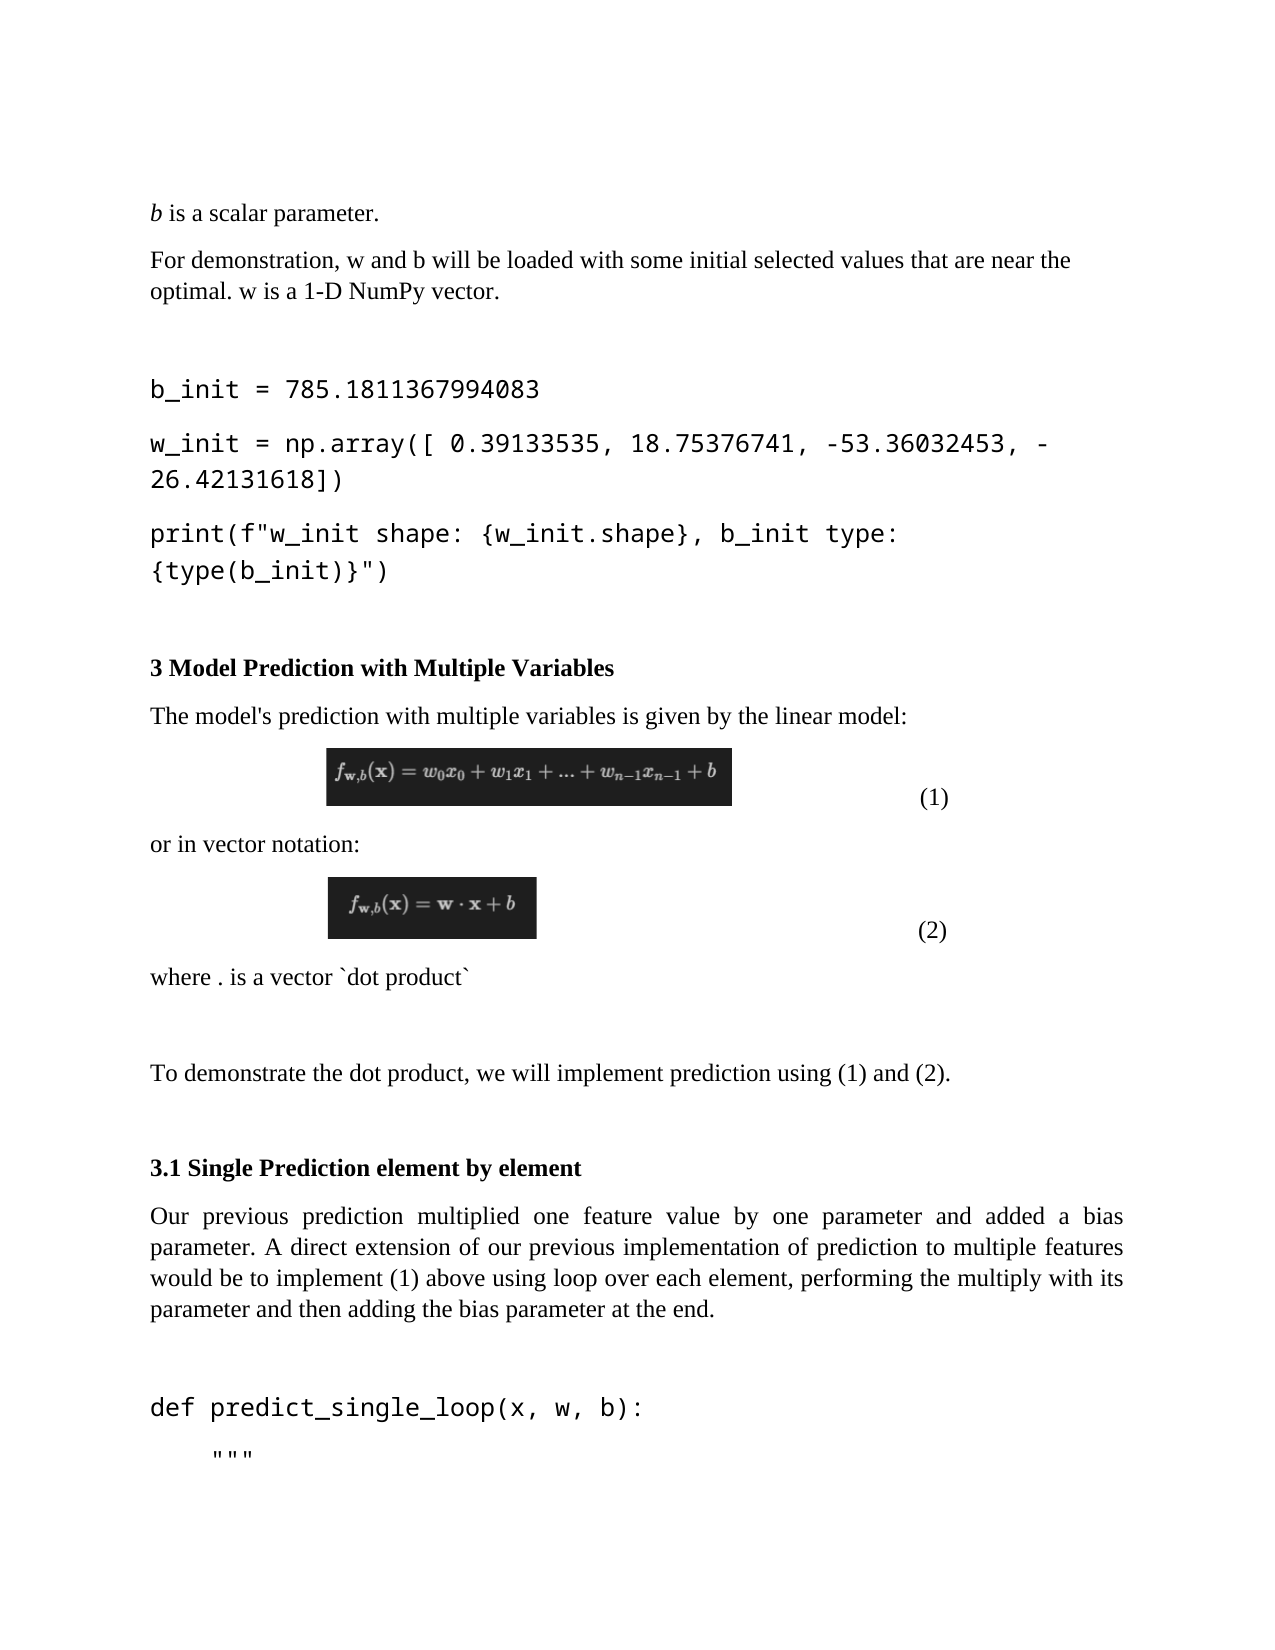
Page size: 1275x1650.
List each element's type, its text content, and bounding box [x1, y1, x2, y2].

text w_init = np.array([ 0.39133535, 18.75376741, -53.36032453, -26.42131618]) [150, 425, 1125, 496]
text (1) [150, 749, 1125, 811]
text 3.1 Single Prediction element by element [150, 1153, 1125, 1182]
text b_init = 785.1811367994083 [150, 372, 1125, 406]
text """ [150, 1443, 1125, 1477]
text b is a scalar parameter. [150, 198, 1125, 226]
text The model's prediction with multiple variables is given by the linear model: [150, 701, 1125, 730]
text For demonstration, w and b will be loaded with some initial selected values that are near the optimal. w is a 1-D NumPy vector. [150, 245, 1125, 305]
text 3 Model Prediction with Multiple Variables [150, 653, 1125, 682]
text where . is a vector `dot product` [150, 962, 1125, 991]
text Our previous prediction multiplied one feature value by one parameter and added a bias parameter. A direct extension of our previous implementation of prediction to multiple features would be to implement (1) above using loop over each element, performing the multiply with its parameter and then adding the bias parameter at the end. [150, 1201, 1125, 1323]
text or in vector notation: [150, 829, 1125, 858]
text (2) [150, 877, 1125, 943]
text To demonstrate the dot product, we will implement prediction using (1) and (2). [150, 1058, 1125, 1087]
text def predict_single_loop(x, w, b): [150, 1389, 1125, 1424]
text print(f"w_init shape: {w_init.shape}, b_init type: {type(b_init)}") [150, 516, 1125, 586]
